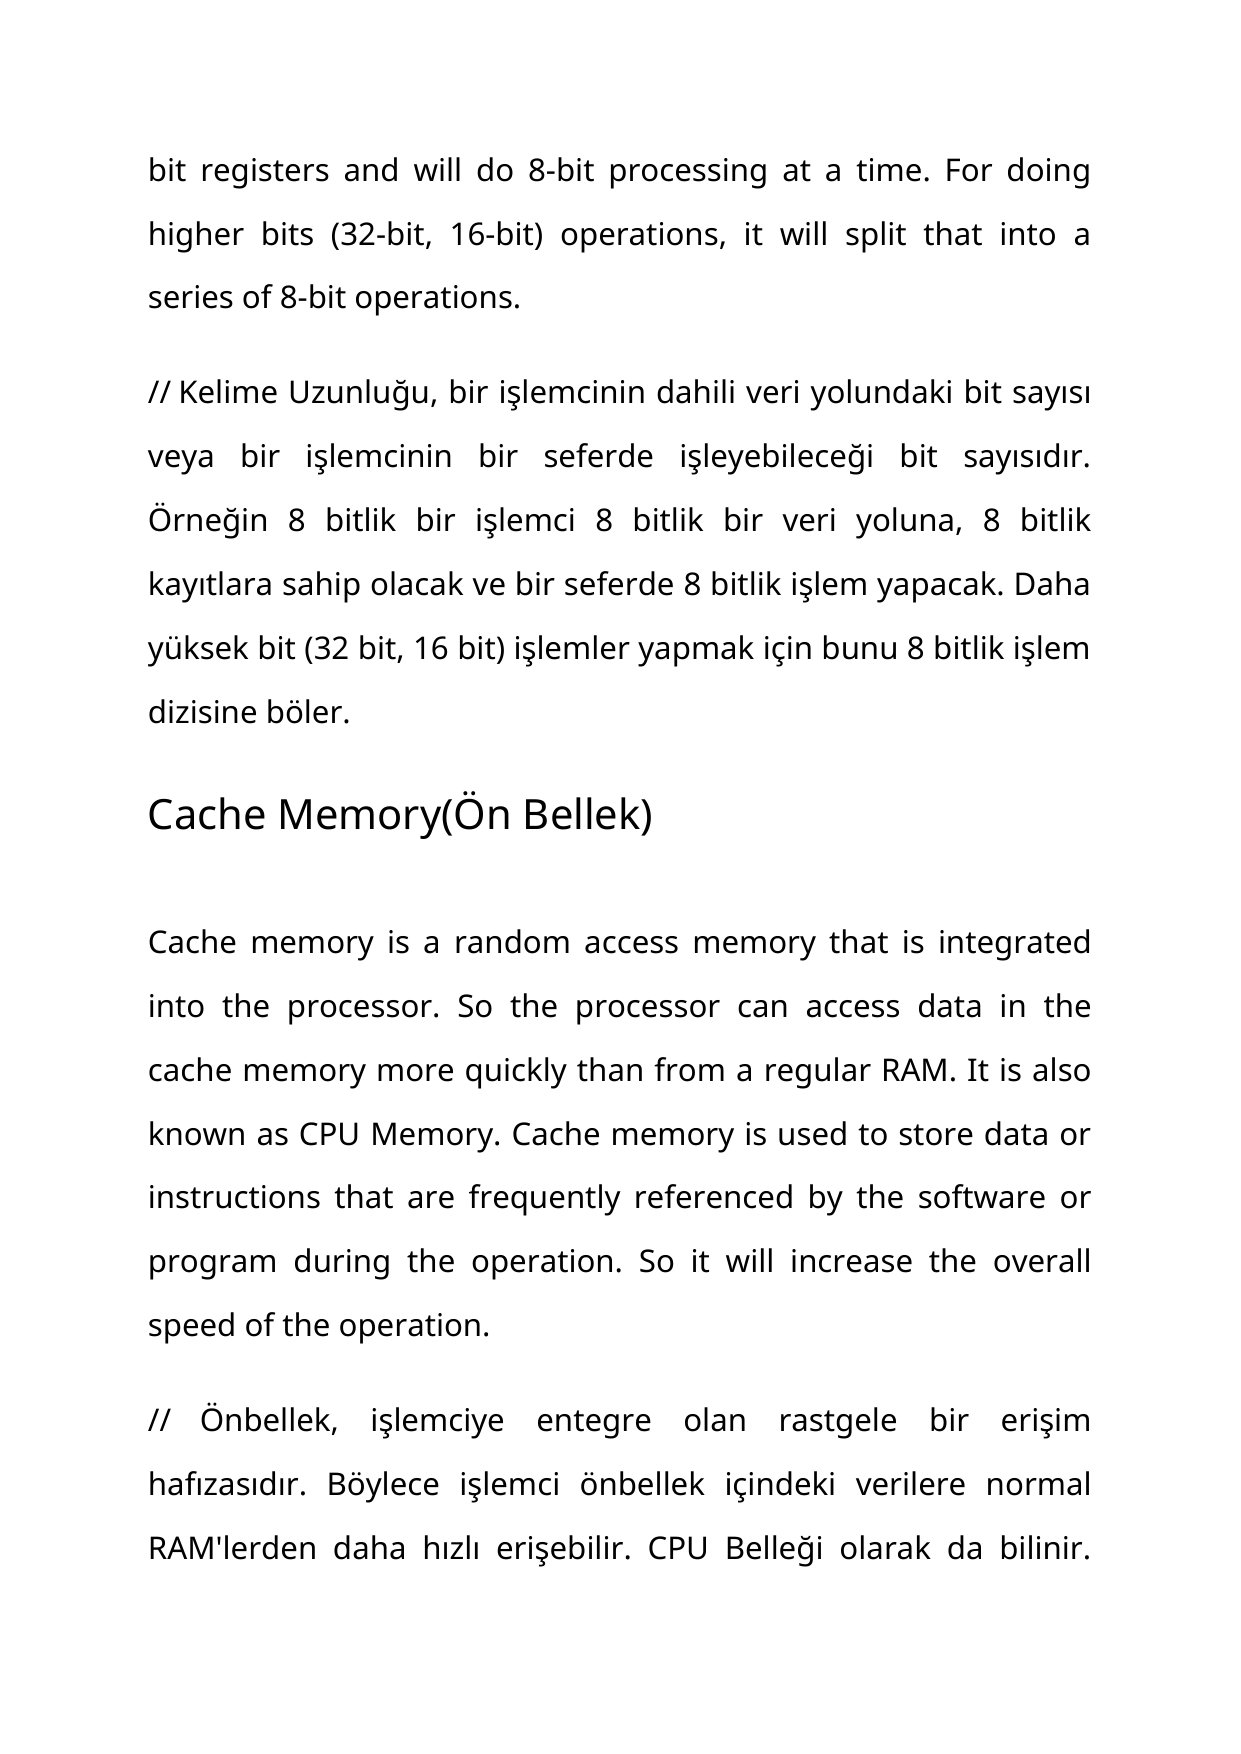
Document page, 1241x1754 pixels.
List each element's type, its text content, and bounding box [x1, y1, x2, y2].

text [148, 1398, 1093, 1568]
text Cache Memory(Ön Bellek) [148, 785, 1093, 842]
text Cache memory is a random access memory that is integrated into the processor. So the processor can access data in the cache memory more quickly than from a regular RAM. It is also known as CPU Memory. Cache memory is used to store data or instructions that are frequently referenced by the software or program during the operation. So it will increase the overall speed of the operation. [148, 920, 1093, 1346]
text // Kelime Uzunluğu, bir işlemcinin dahili veri yolundaki bit sayısı veya bir işlemcinin bir seferde işleyebileceği bit sayısıdır. Örneğin 8 bitlik bir işlemci 8 bitlik bir veri yoluna, 8 bitlik kayıtlara sahip olacak ve bir seferde 8 bitlik işlem yapacak. Daha yüksek bit (32 bit, 16 bit) işlemler yapmak için bunu 8 bitlik işlem dizisine böler. [148, 370, 1093, 732]
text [148, 148, 1093, 318]
